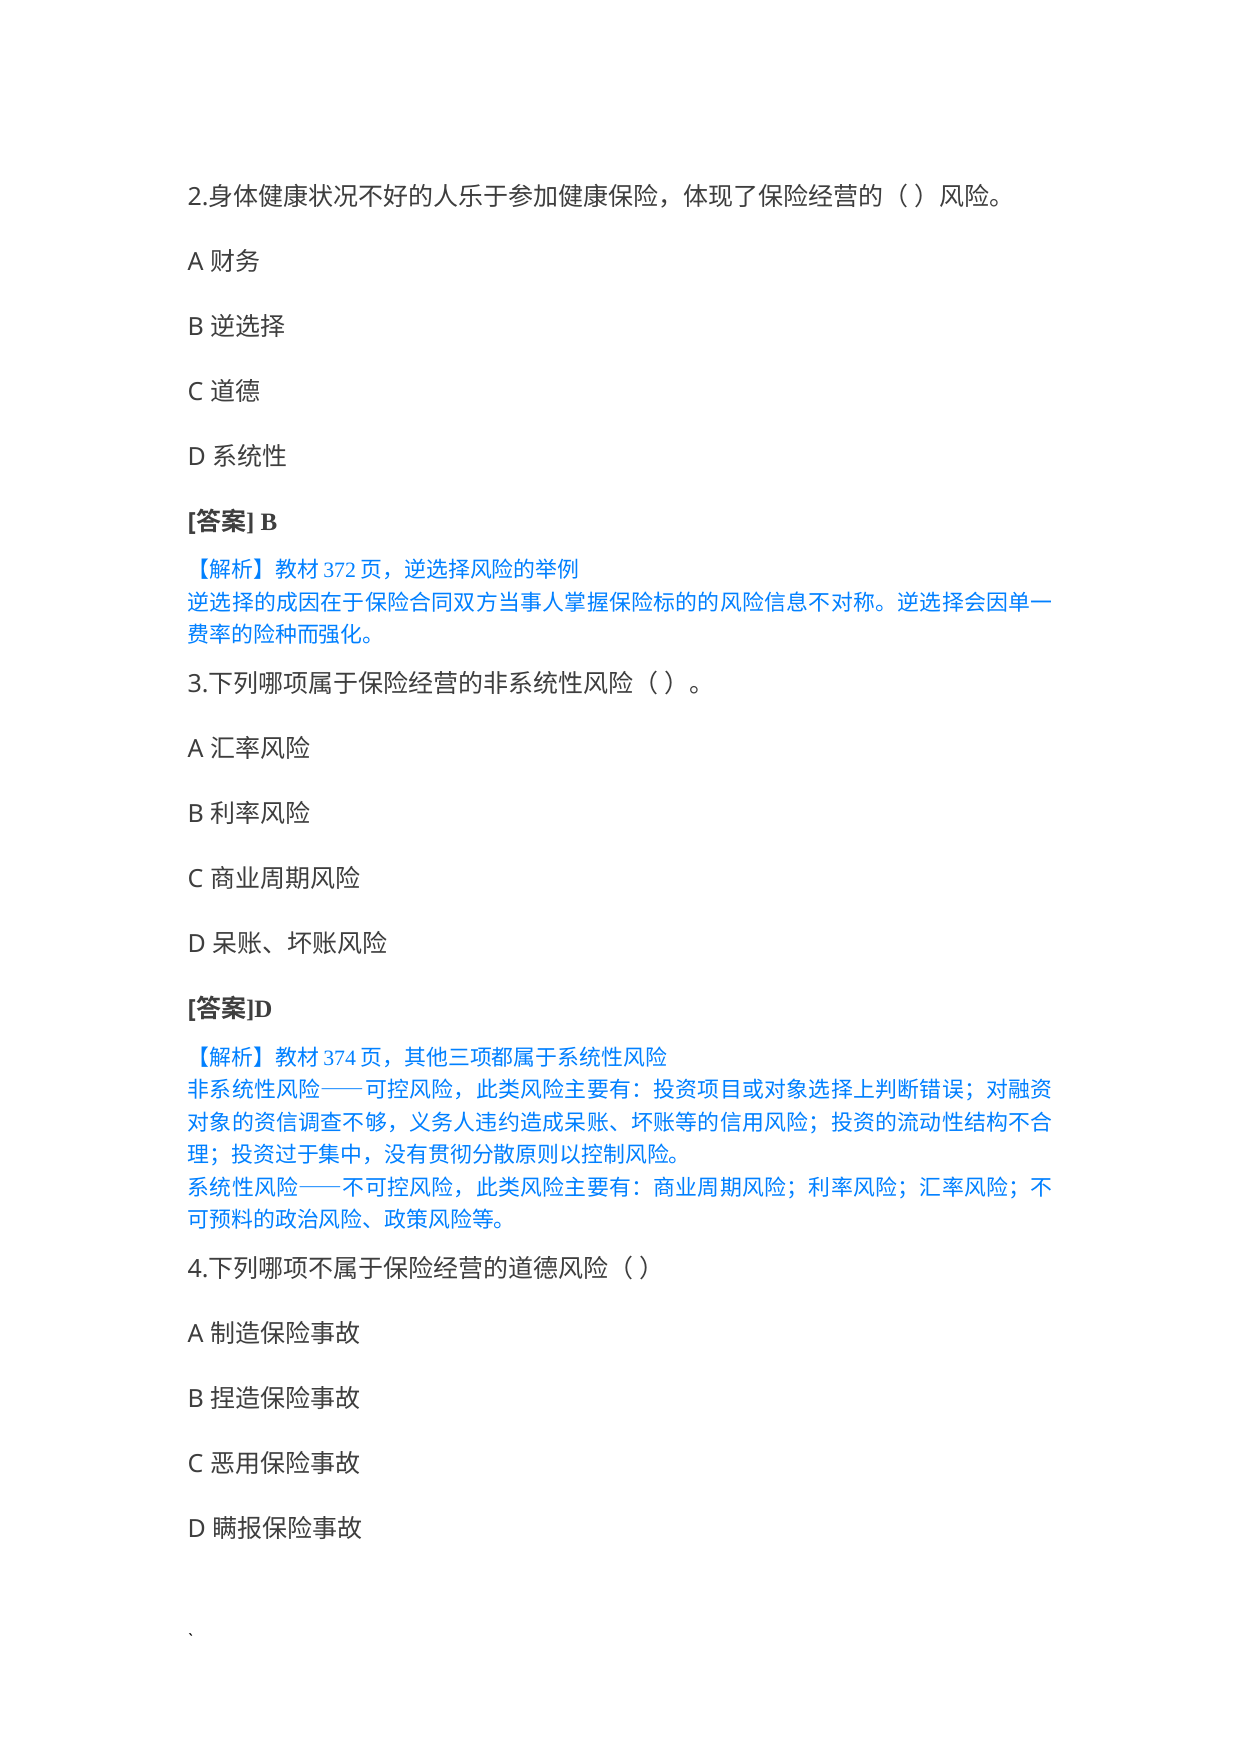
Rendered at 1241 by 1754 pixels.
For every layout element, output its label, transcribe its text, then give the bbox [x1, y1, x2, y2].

text 逆选择的成因在于保险合同双方当事人掌握保险标的的风险信息不对称。逆选择会因单一费率的险种而强化。 [187, 584, 1053, 649]
text [答案]D [187, 974, 1053, 1039]
text C 道德 [187, 357, 1053, 422]
text [答案] B [187, 487, 1053, 552]
text 3.下列哪项属于保险经营的非系统性风险（ ）。 [187, 649, 1053, 714]
text D 瞒报保险事故 [187, 1494, 1053, 1559]
text A 制造保险事故 [187, 1299, 1053, 1364]
text 2.身体健康状况不好的人乐于参加健康保险，体现了保险经营的（ ）风险。 [187, 162, 1053, 227]
text A 财务 [187, 227, 1053, 292]
text 系统性风险——不可控风险，此类风险主要有：商业周期风险；利率风险；汇率风险；不可预料的政治风险、政策风险等。 [187, 1169, 1053, 1234]
text C 恶用保险事故 [187, 1429, 1053, 1494]
text D 呆账、坏账风险 [187, 909, 1053, 974]
text 4.下列哪项不属于保险经营的道德风险（ ） [187, 1234, 1053, 1299]
text 【解析】教材372页，逆选择风险的举例 [187, 552, 1053, 584]
text B 逆选择 [187, 292, 1053, 357]
text 非系统性风险——可控风险，此类风险主要有：投资项目或对象选择上判断错误；对融资对象的资信调查不够，义务人违约造成呆账、坏账等的信用风险；投资的流动性结构不合理；投资过于集中，没有贯彻分散原则以控制风险。 [187, 1072, 1053, 1169]
text B 捏造保险事故 [187, 1364, 1053, 1429]
text C 商业周期风险 [187, 844, 1053, 909]
text A 汇率风险 [187, 714, 1053, 779]
text 【解析】教材374页，其他三项都属于系统性风险 [187, 1039, 1053, 1072]
text B 利率风险 [187, 779, 1053, 844]
text D 系统性 [187, 422, 1053, 487]
